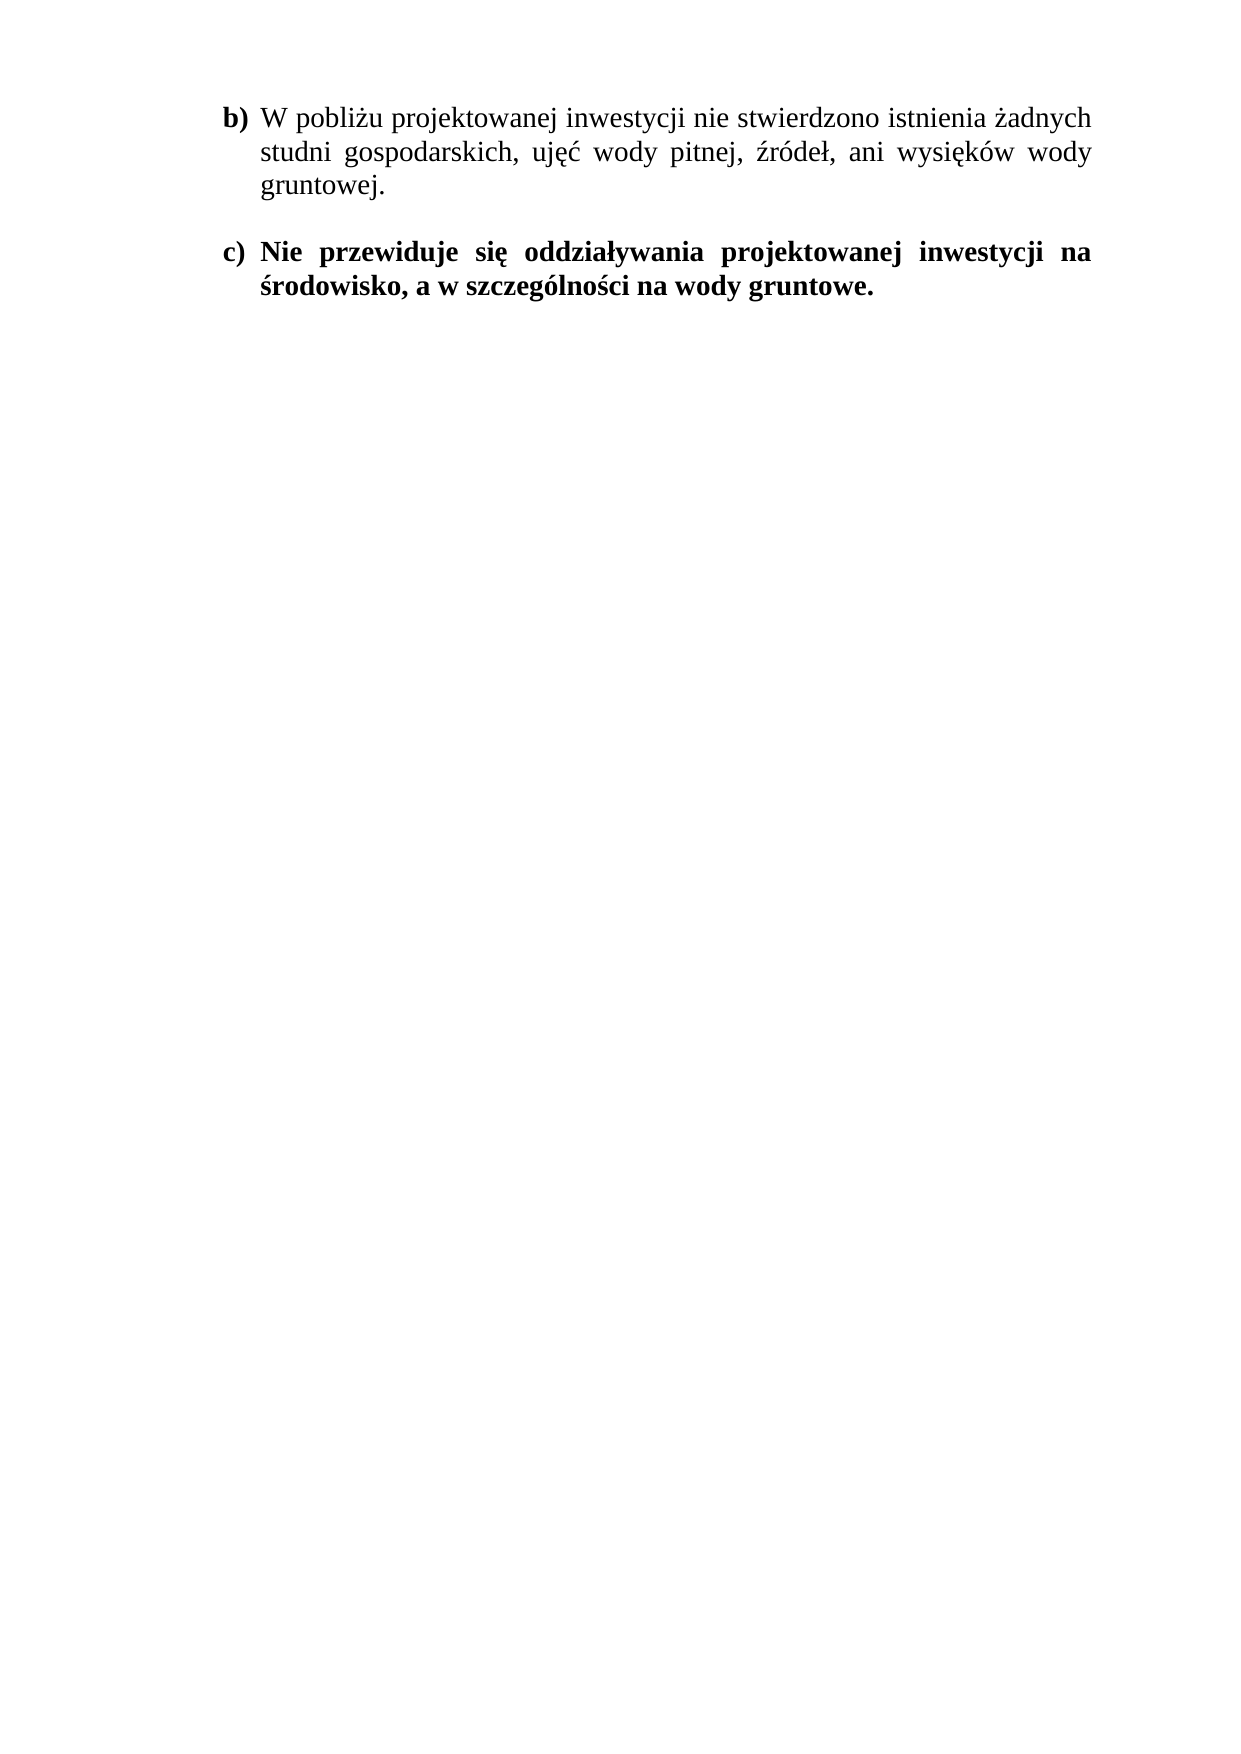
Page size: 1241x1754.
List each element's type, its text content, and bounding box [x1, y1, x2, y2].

list Nie przewiduje się oddziaływania projektowanej inwestycji na środowisko, a w szczególności na wody gruntowe. [223, 234, 1092, 302]
list W pobliżu projektowanej inwestycji nie stwierdzono istnienia żadnych studni gospodarskich, ujęć wody pitnej, źródeł, ani wysięków wody gruntowej. [223, 100, 1092, 201]
